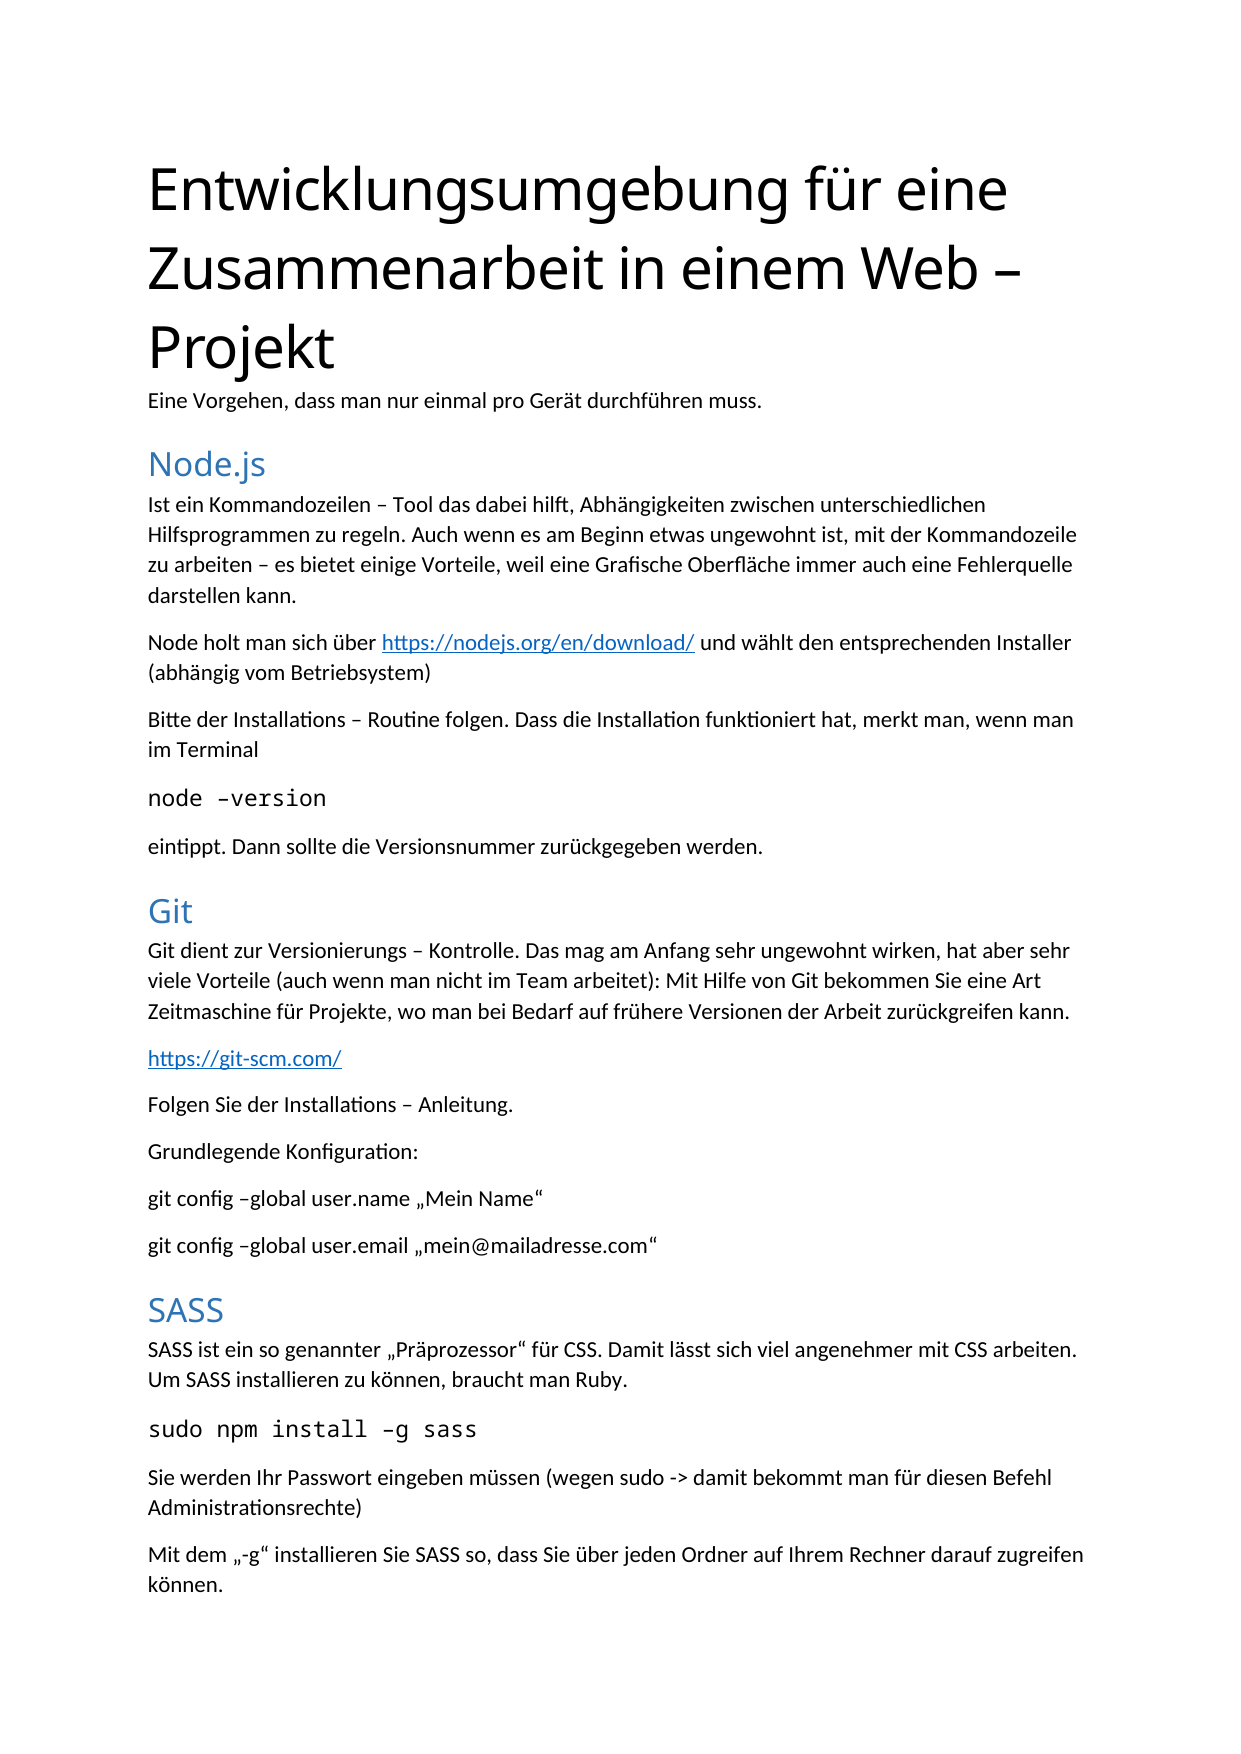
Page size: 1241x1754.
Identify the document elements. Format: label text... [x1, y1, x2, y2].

text eintippt. Dann sollte die Versionsnummer zurückgegeben werden. [148, 832, 1093, 860]
text git config –global user.name „Mein Name“ [148, 1184, 1093, 1212]
text Node holt man sich über https://nodejs.org/en/download/ und wählt den entsprechenden Installer (abhängig vom Betriebsystem) [148, 628, 1093, 686]
title Entwicklungsumgebung für eine Zusammenarbeit in einem Web – Projekt [148, 148, 1093, 386]
text git config –global user.email „mein@mailadresse.com“ [148, 1231, 1093, 1259]
text Bitte der Installations – Routine folgen. Dass die Installation funktioniert hat, merkt man, wenn man im Terminal [148, 705, 1093, 763]
text Folgen Sie der Installations – Anleitung. [148, 1091, 1093, 1119]
subtitle Git [148, 887, 1093, 933]
subtitle Node.js [148, 441, 1093, 487]
subtitle SASS [148, 1286, 1093, 1332]
text https://git-scm.com/ [148, 1044, 1093, 1072]
text SASS ist ein so genannter „Präprozessor“ für CSS. Damit lässt sich viel angenehmer mit CSS arbeiten. Um SASS installieren zu können, braucht man Ruby. [148, 1335, 1093, 1394]
text Git dient zur Versionierungs – Kontrolle. Das mag am Anfang sehr ungewohnt wirken, hat aber sehr viele Vorteile (auch wenn man nicht im Team arbeitet): Mit Hilfe von Git bekommen Sie eine Art Zeitmaschine für Projekte, wo man bei Bedarf auf frühere Versionen der Arbeit zurückgreifen kann. [148, 936, 1093, 1025]
text Eine Vorgehen, dass man nur einmal pro Gerät durchführen muss. [148, 386, 1093, 414]
text node –version [148, 782, 1093, 813]
text Ist ein Kommandozeilen – Tool das dabei hilft, Abhängigkeiten zwischen unterschiedlichen Hilfsprogrammen zu regeln. Auch wenn es am Beginn etwas ungewohnt ist, mit der Kommandozeile zu arbeiten – es bietet einige Vorteile, weil eine Grafische Oberfläche immer auch eine Fehlerquelle darstellen kann. [148, 490, 1093, 609]
text Mit dem „-g“ installieren Sie SASS so, dass Sie über jeden Ordner auf Ihrem Rechner darauf zugreifen können. [148, 1540, 1093, 1598]
text Sie werden Ihr Passwort eingeben müssen (wegen sudo -> damit bekommt man für diesen Befehl Administrationsrechte) [148, 1463, 1093, 1521]
text Grundlegende Konfiguration: [148, 1137, 1093, 1166]
text sudo npm install –g sass [148, 1412, 1093, 1444]
